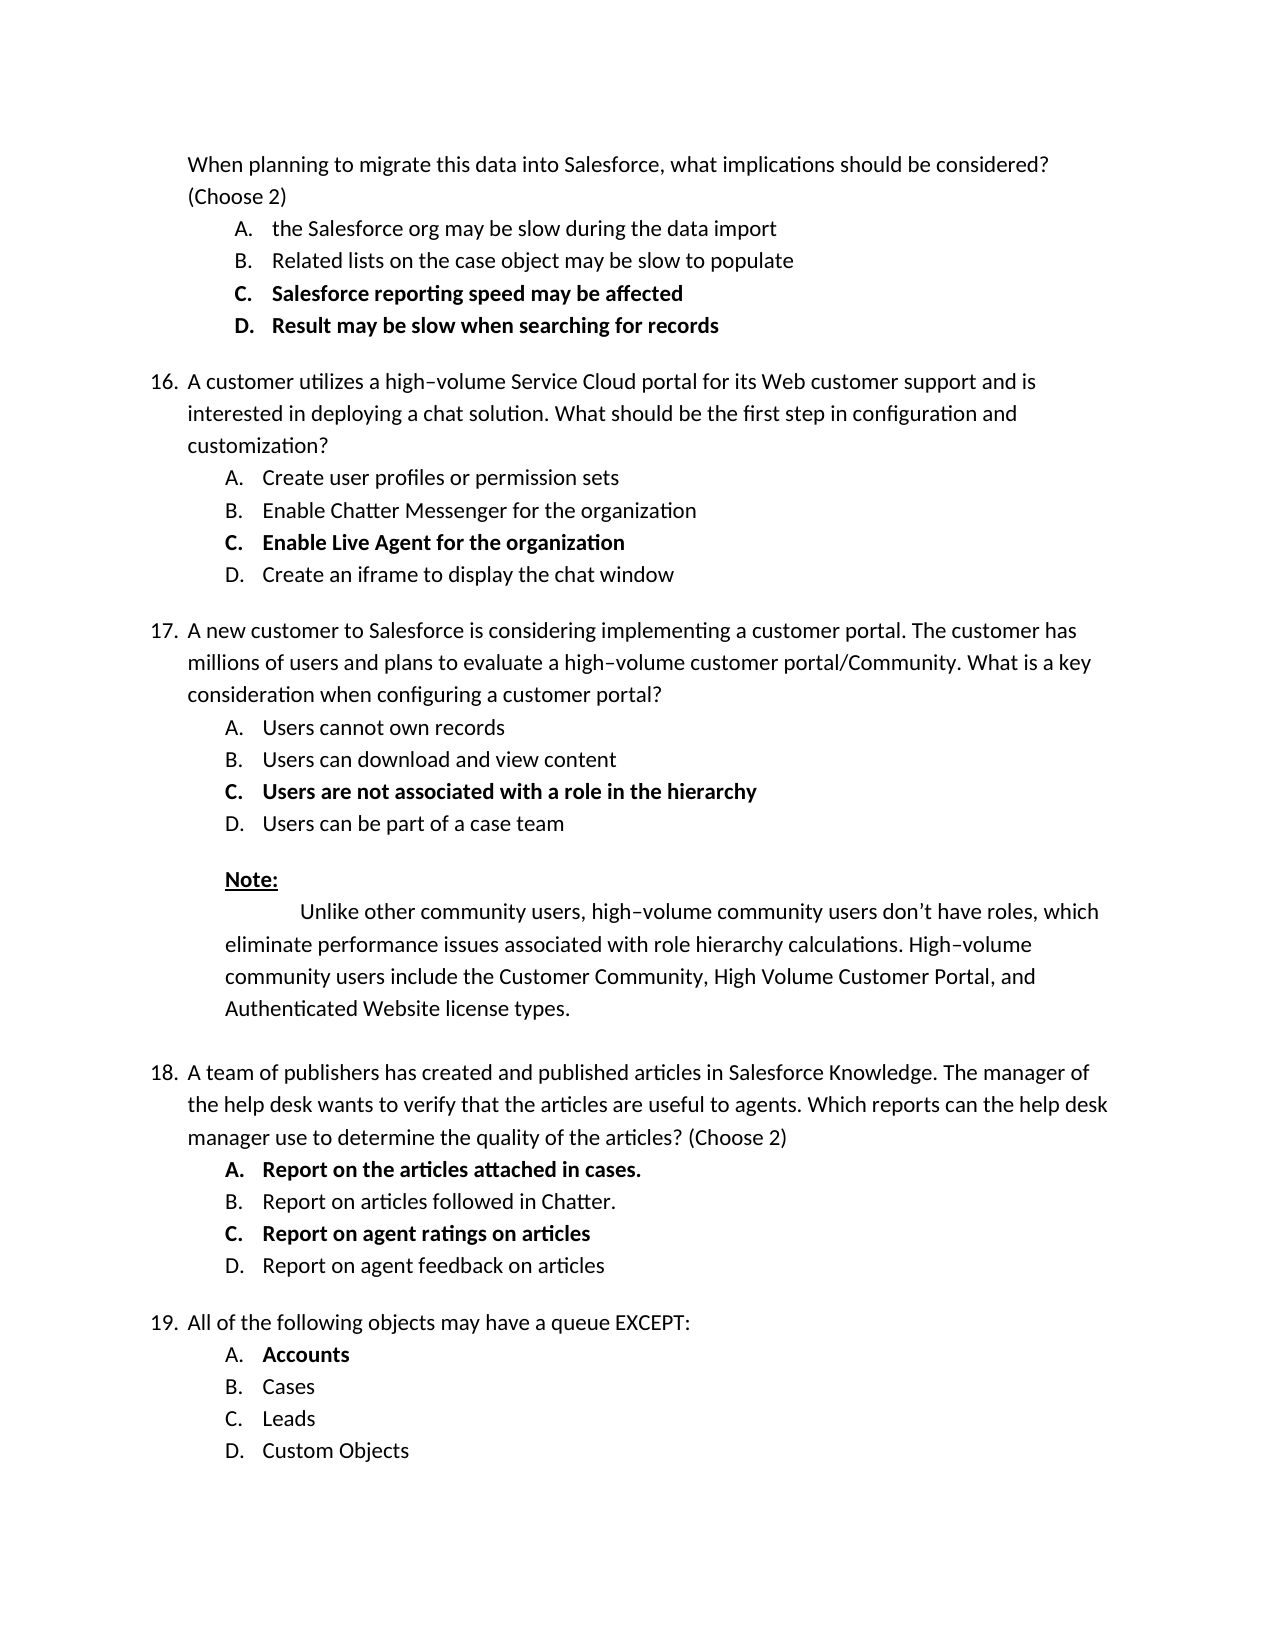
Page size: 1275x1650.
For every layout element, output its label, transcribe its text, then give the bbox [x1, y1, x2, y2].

list Users cannot own records [225, 713, 1125, 741]
list Leads [225, 1404, 1125, 1432]
list A customer utilizes a high–volume Service Cloud portal for its Web customer support and is interested in deploying a chat solution. What should be the first step in configuration and customization? [150, 367, 1125, 459]
list Salesforce reporting speed may be affected [234, 279, 1125, 307]
list Create user profiles or permission sets [225, 463, 1125, 492]
list Users can download and view content [225, 745, 1125, 773]
list Report on agent ratings on articles [225, 1219, 1125, 1247]
list A new customer to Salesforce is considering implementing a customer portal. The customer has millions of users and plans to evaluate a high–volume customer portal/Community. What is a key consideration when configuring a customer portal? [150, 616, 1125, 708]
list Accounts [225, 1340, 1125, 1368]
list Note: [225, 865, 1125, 893]
list Enable Chatter Messenger for the organization [225, 496, 1125, 524]
list Create an iframe to display the chat window [225, 560, 1125, 588]
list When planning to migrate this data into Salesforce, what implications should be considered? (Choose 2) [187, 150, 1125, 210]
list A team of publishers has created and published articles in Salesforce Knowledge. The manager of the help desk wants to verify that the articles are useful to agents. Which reports can the help desk manager use to determine the quality of the articles? (Choose 2) [150, 1058, 1125, 1151]
list Report on articles followed in Chatter. [225, 1187, 1125, 1215]
list Report on agent feedback on articles [225, 1252, 1125, 1279]
list Report on the articles attached in cases. [225, 1155, 1125, 1183]
list Enable Live Agent for the organization [225, 528, 1125, 556]
list the Salesforce org may be slow during the data import [234, 214, 1125, 242]
list All of the following objects may have a queue EXCEPT: [150, 1308, 1125, 1336]
list Result may be slow when searching for records [234, 311, 1125, 339]
list Users can be part of a case team [225, 809, 1125, 837]
list Related lists on the case object may be slow to populate [234, 247, 1125, 274]
list Custom Objects [225, 1436, 1125, 1464]
list Unlike other community users, high–volume community users don’t have roles, which eliminate performance issues associated with role hierarchy calculations. High–volume community users include the Customer Community, High Volume Customer Portal, and Authenticated Website license types. [225, 897, 1125, 1022]
list Cases [225, 1372, 1125, 1400]
list Users are not associated with a role in the hierarchy [225, 777, 1125, 805]
